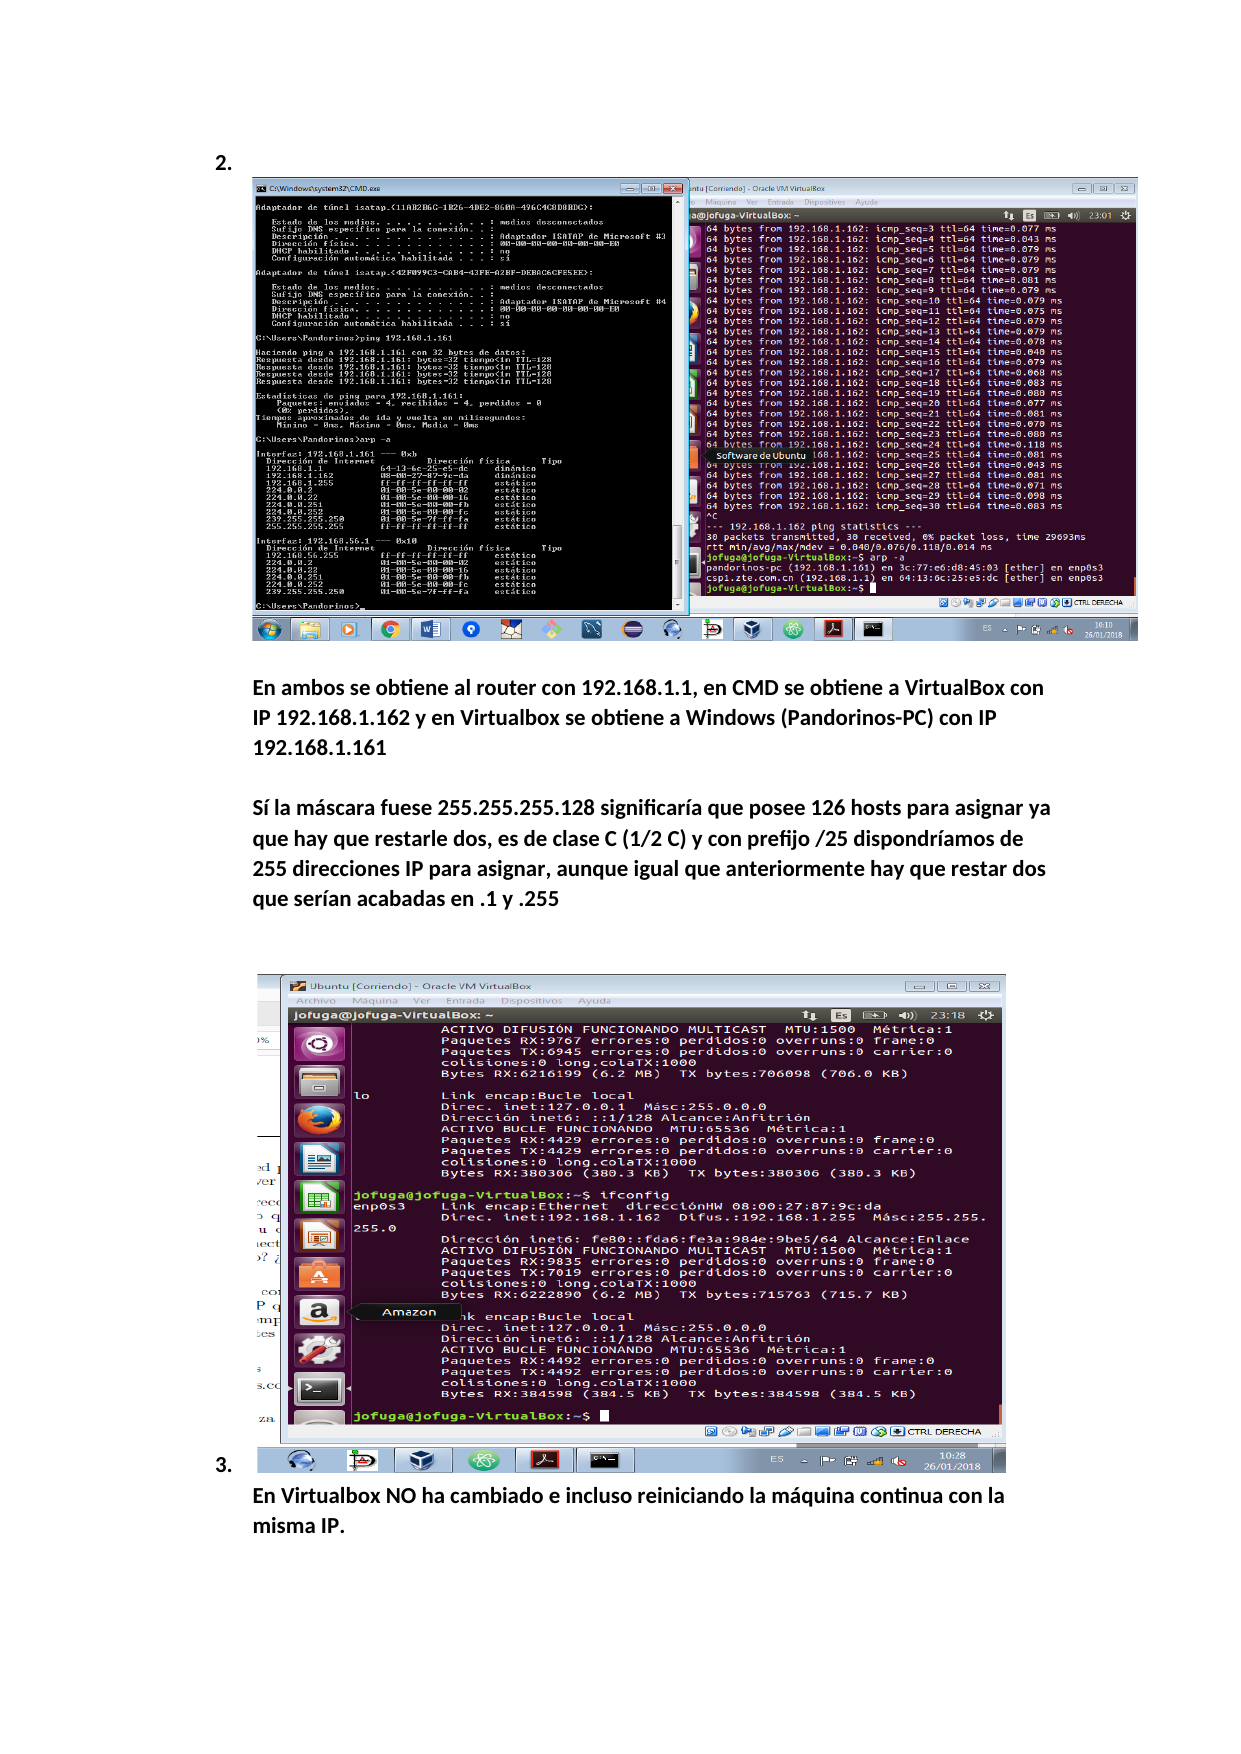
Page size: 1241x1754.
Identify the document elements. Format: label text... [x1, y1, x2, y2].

list En ambos se obtiene al router con 192.168.1.1, en CMD se obtiene a VirtualBox con IP 192.168.1.162 y en Virtualbox se obtiene a Windows (Pandorinos-PC) con IP 192.168.1.161 [252, 673, 1063, 761]
list Sí la máscara fuese 255.255.255.128 significaría que posee 126 hosts para asignar ya que hay que restarle dos, es de clase C (1/2 C) y con prefijo /25 dispondríamos de 255 direcciones IP para asignar, aunque igual que anteriormente hay que restar dos que serían acabadas en .1 y .255 [252, 793, 1063, 912]
picture [252, 177, 1138, 641]
list En Virtualbox NO ha cambiado e incluso reiniciando la máquina continua con la misma IP. [252, 1481, 1063, 1539]
picture [257, 974, 1006, 1473]
